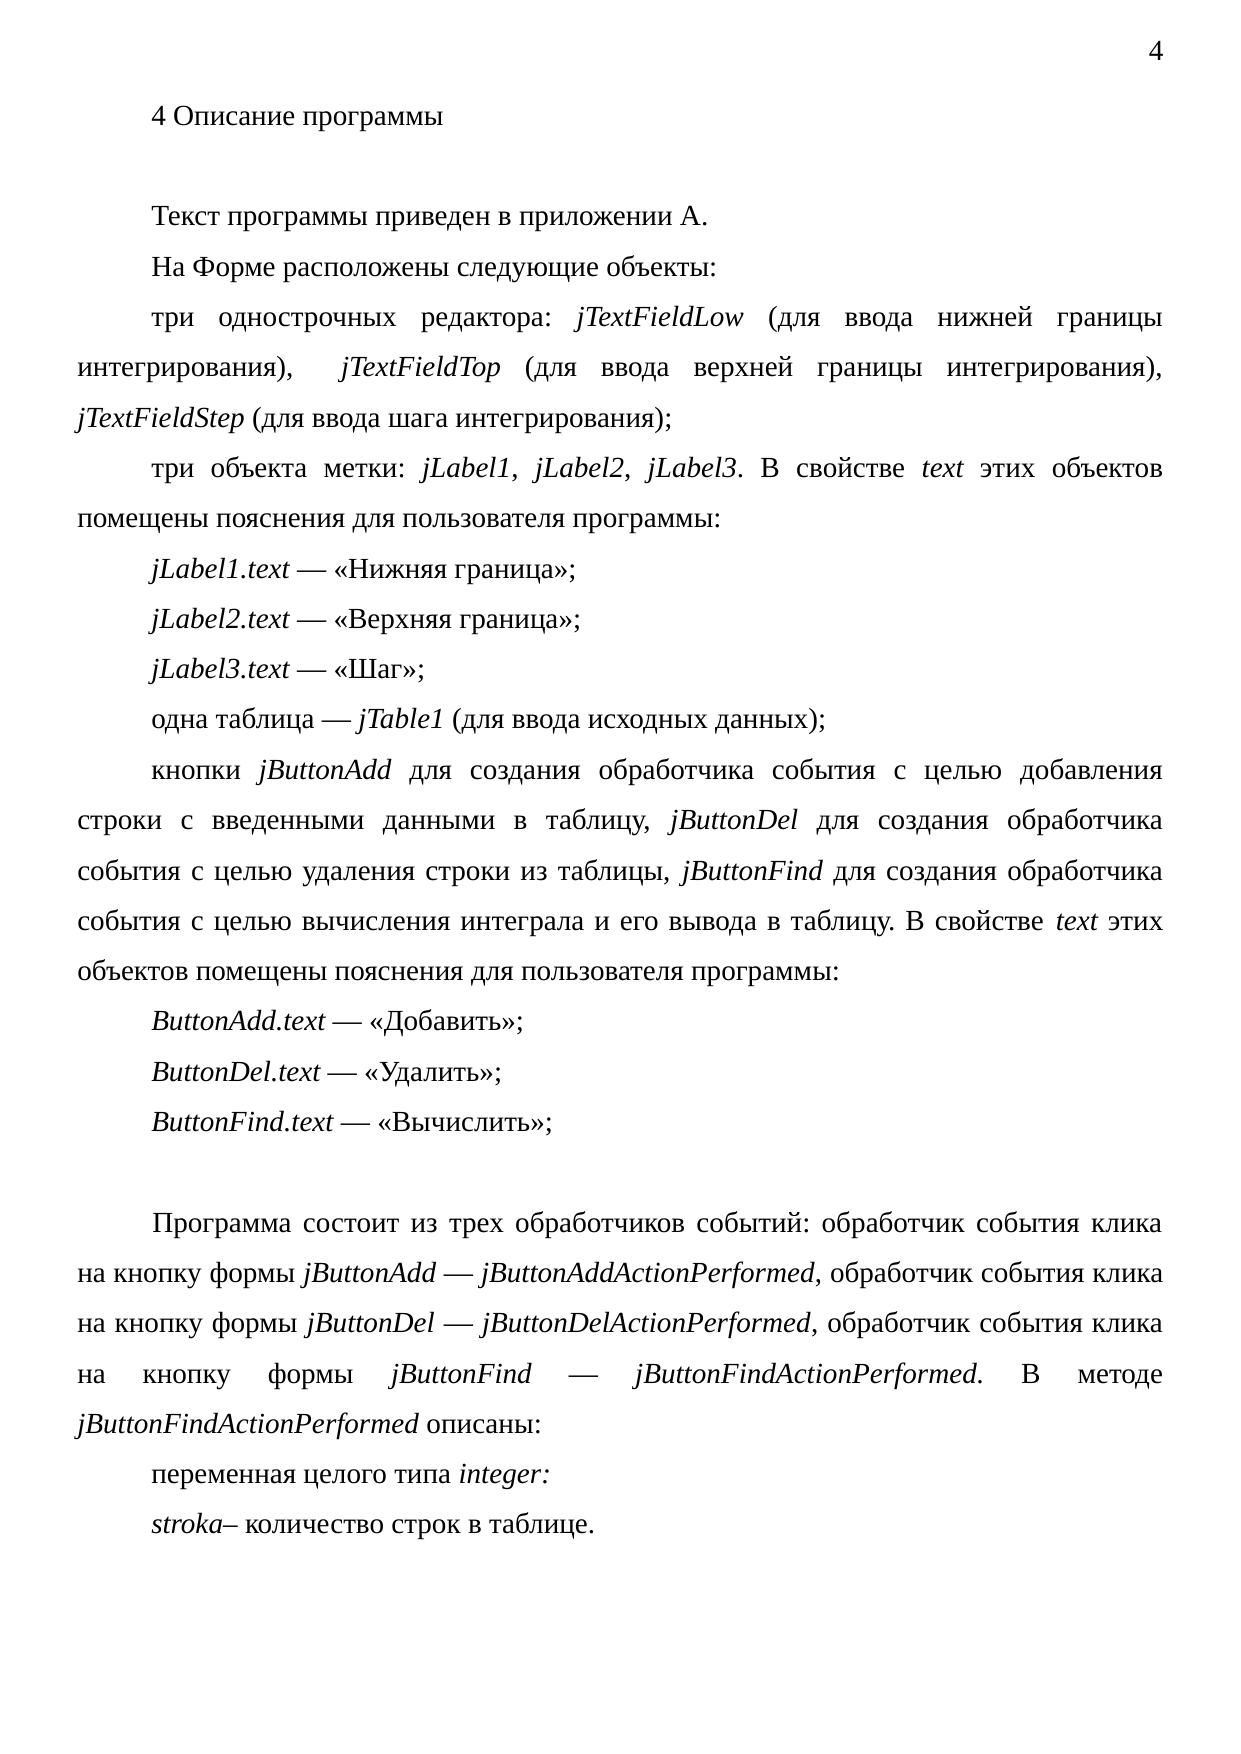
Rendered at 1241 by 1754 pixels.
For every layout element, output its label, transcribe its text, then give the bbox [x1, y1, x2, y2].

text jLabel1.text — «Нижняя граница»; [77, 551, 1163, 584]
text ButtonDel.text — «Удалить»; [77, 1054, 1163, 1087]
text jLabel3.text — «Шаг»; [77, 651, 1163, 685]
text ButtonFind.text — «Вычислить»; [77, 1104, 1163, 1138]
text три объекта метки: jLabel1, jLabel2, jLabel3. В свойстве text этих объектов помещены пояснения для пользователя программы: [77, 450, 1163, 534]
text Программа состоит из трех обработчиков событий: обработчик события клика на кнопку формы jButtonAdd — jButtonAddActionPerformed, обработчик события клика на кнопку формы jButtonDel — jButtonDelActionPerformed, обработчик события клика на кнопку формы jButtonFind — jButtonFindActionPerformed. В методе jButtonFindActionPerformed описаны: [77, 1205, 1163, 1439]
text ButtonAdd.text — «Добавить»; [77, 1003, 1163, 1037]
text одна таблица — jTable1 (для ввода исходных данных); [77, 702, 1163, 735]
text На Форме расположены следующие объекты: [77, 249, 1163, 282]
text переменная целого типа integer: [77, 1456, 1163, 1490]
text три однострочных редактора: jTextFieldLow (для ввода нижней границы интегрирования), jTextFieldTop (для ввода верхней границы интегрирования), jTextFieldStep (для ввода шага интегрирования); [77, 299, 1163, 433]
text stroka– количество строк в таблице. [77, 1507, 1163, 1540]
text кнопки jButtonAdd для создания обработчика события с целью добавления строки с введенными данными в таблицу, jButtonDel для создания обработчика события с целью удаления строки из таблицы, jButtonFind для создания обработчика события с целью вычисления интеграла и его вывода в таблицу. В свойстве text этих объектов помещены пояснения для пользователя программы: [77, 752, 1163, 987]
text jLabel2.text — «Верхняя граница»; [77, 601, 1163, 634]
text Текст программы приведен в приложении А. [77, 198, 1163, 232]
text 4 Описание программы [77, 98, 1163, 131]
